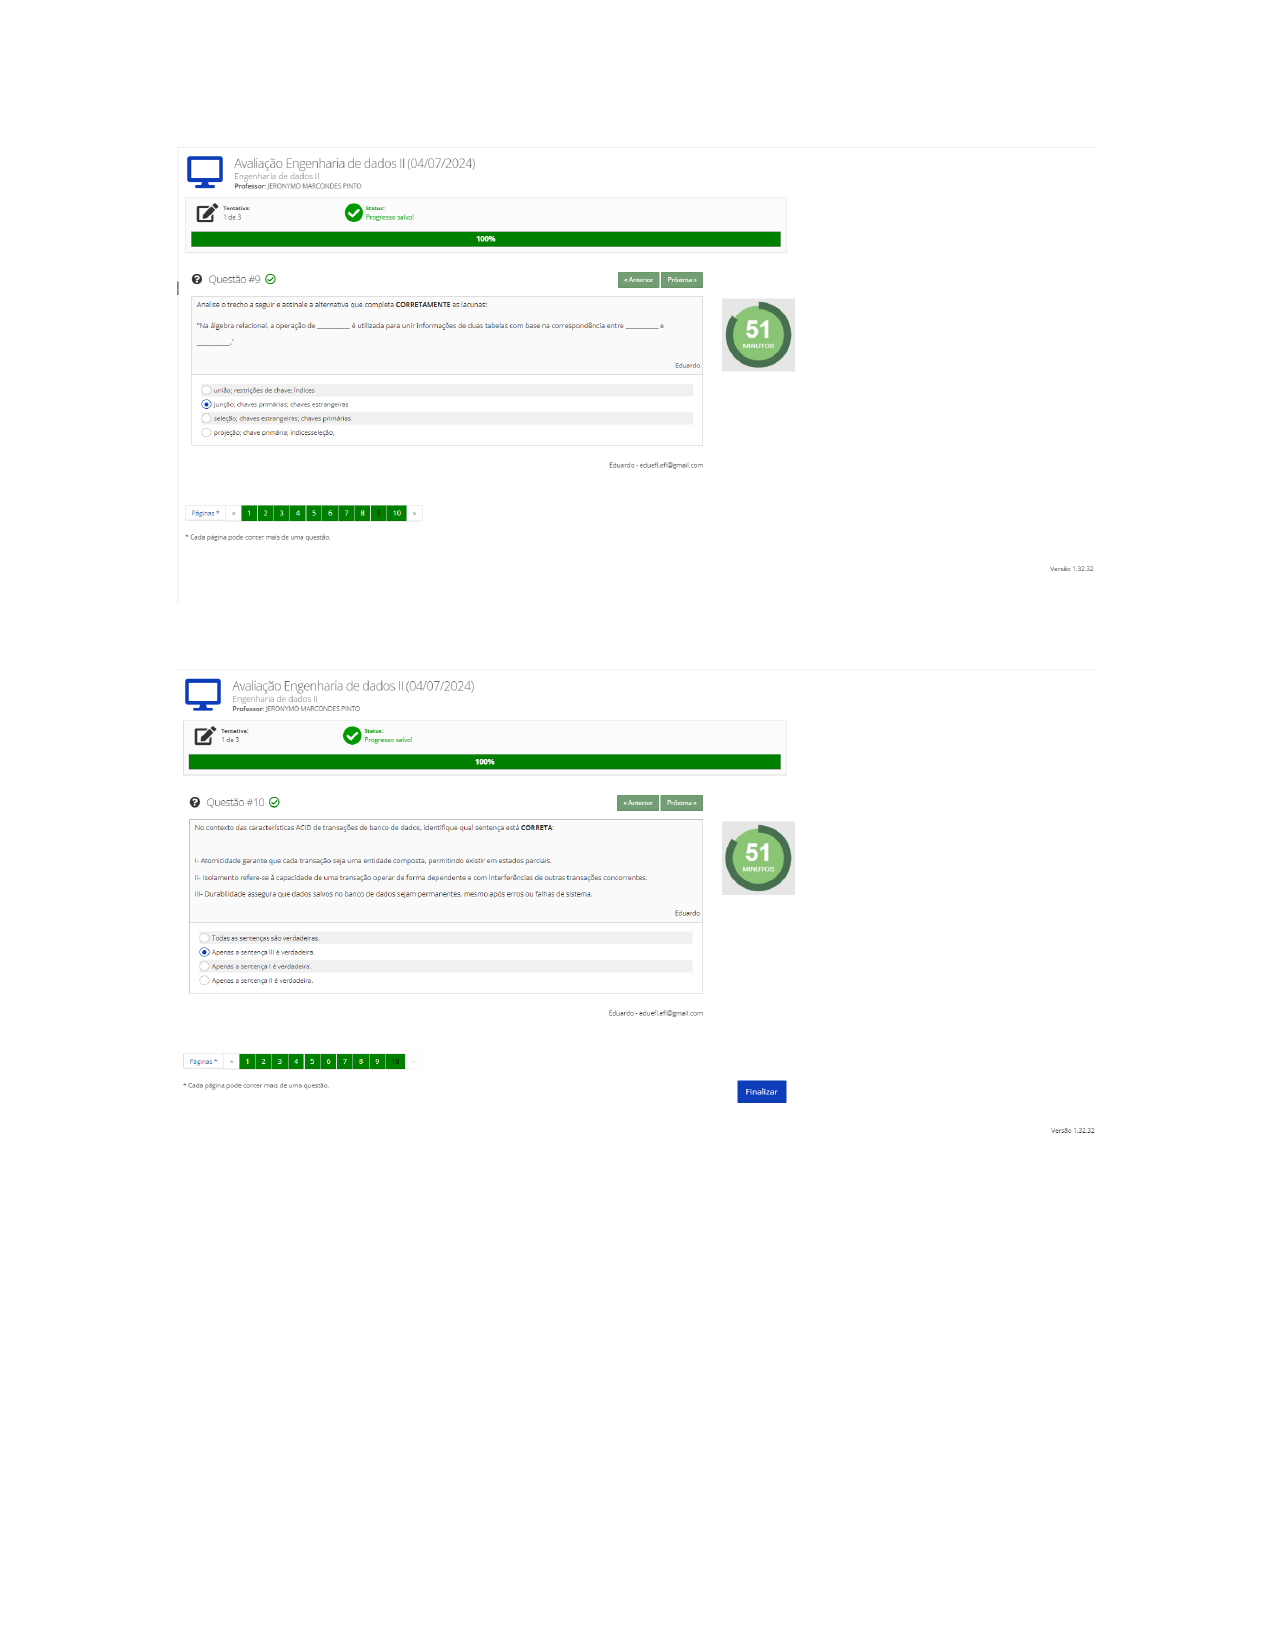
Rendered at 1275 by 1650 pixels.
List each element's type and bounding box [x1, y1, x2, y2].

picture [177, 147, 1098, 604]
picture [177, 669, 1098, 1139]
